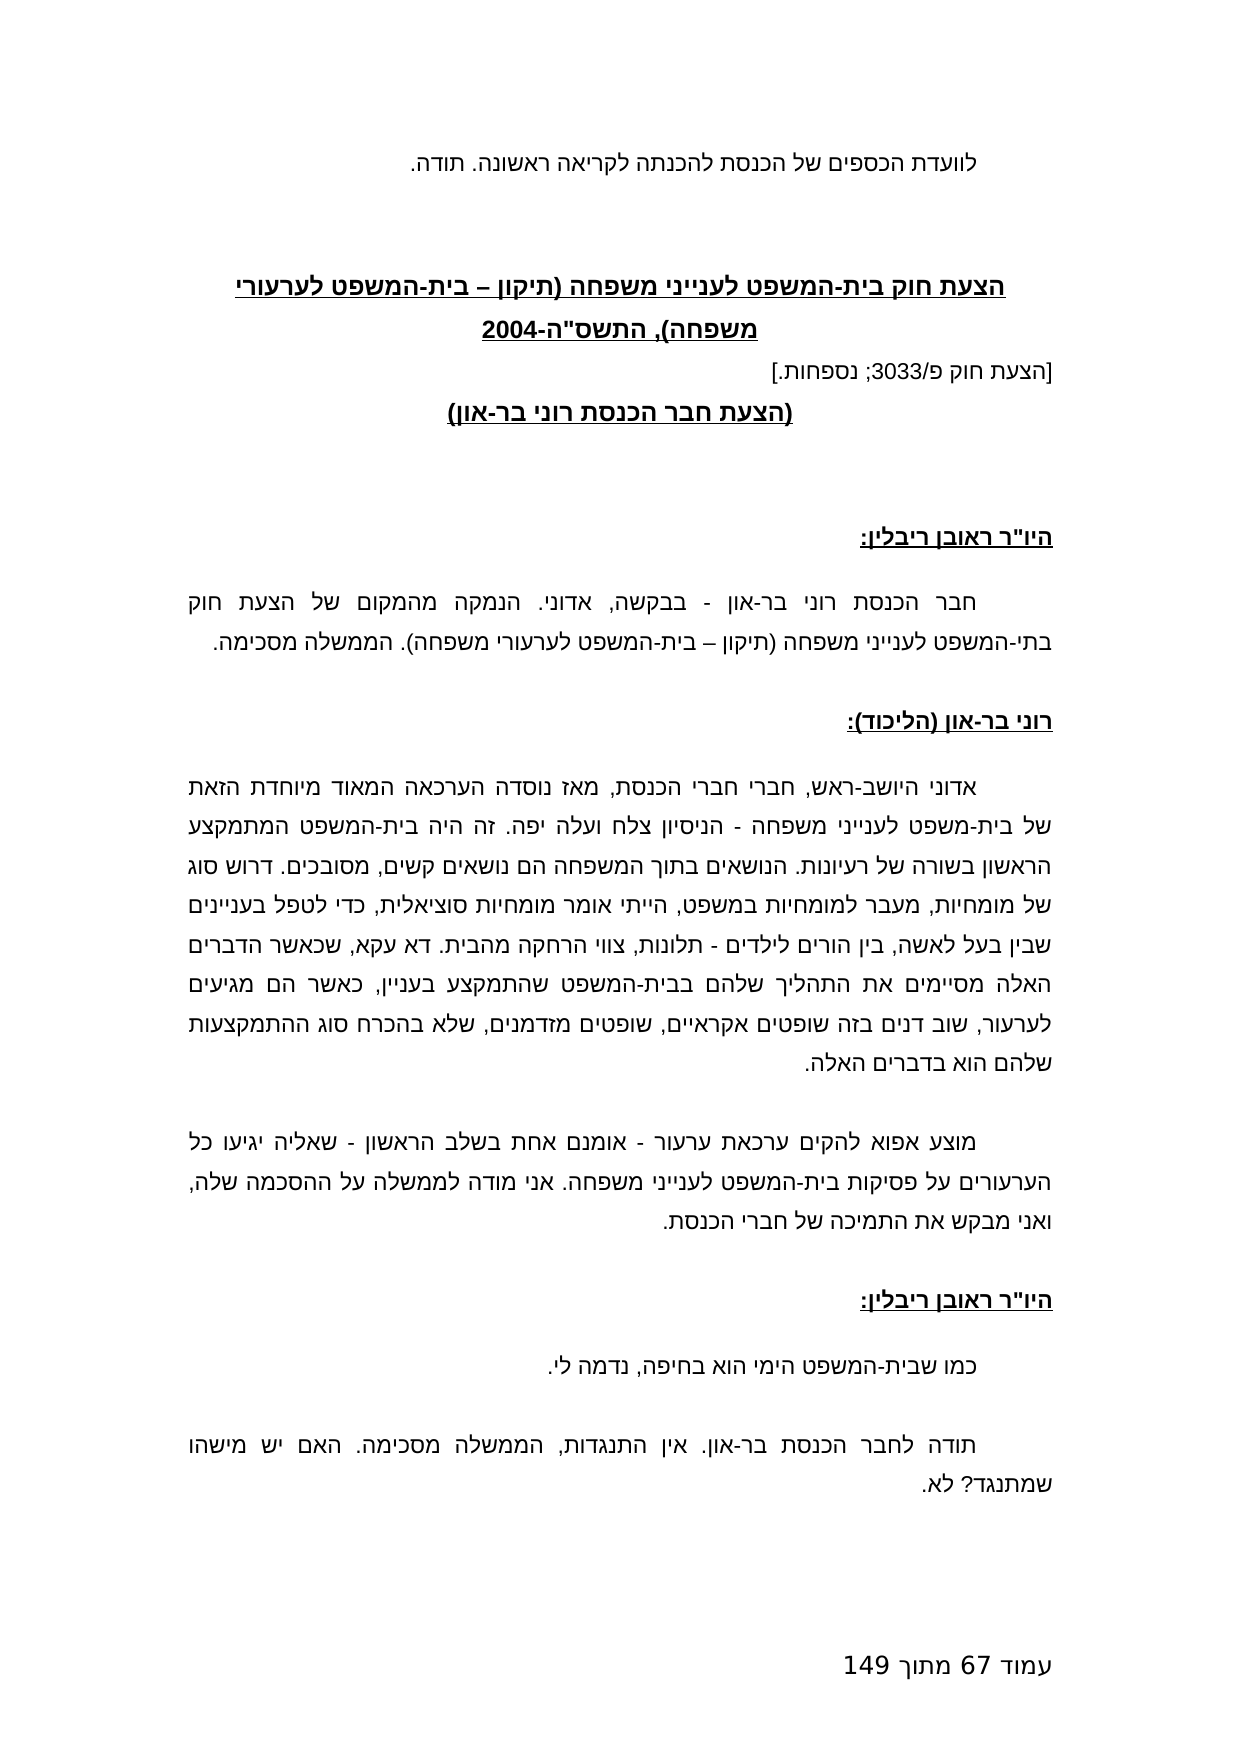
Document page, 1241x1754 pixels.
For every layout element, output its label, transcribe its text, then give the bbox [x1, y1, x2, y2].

text מוצע אפוא להקים ערכאת ערעור - אומנם אחת בשלב הראשון - שאליה יגיעו כל הערעורים על פסיקות בית-המשפט לענייני משפחה. אני מודה לממשלה על ההסכמה שלה, ואני מבקש את התמיכה של חברי הכנסת. [187, 1129, 1053, 1234]
text היו"ר ראובן ריבלין: [187, 1287, 1053, 1313]
text אדוני היושב-ראש, חברי חברי הכנסת, מאז נוסדה הערכאה המאוד מיוחדת הזאת של בית-משפט לענייני משפחה - הניסיון צלח ועלה יפה. זה היה בית-המשפט המתמקצע הראשון בשורה של רעיונות. הנושאים בתוך המשפחה הם נושאים קשים, מסובכים. דרוש סוג של מומחיות, מעבר למומחיות במשפט, הייתי אומר מומחיות סוציאלית, כדי לטפל בעניינים שבין בעל לאשה, בין הורים לילדים - תלונות, צווי הרחקה מהבית. דא עקא, שכאשר הדברים האלה מסיימים את התהליך שלהם בבית-המשפט שהתמקצע בעניין, כאשר הם מגיעים לערעור, שוב דנים בזה שופטים אקראיים, שופטים מזדמנים, שלא בהכרח סוג ההתמקצעות שלהם הוא בדברים האלה. [187, 774, 1053, 1076]
text כמו שבית-המשפט הימי הוא בחיפה, נדמה לי. [187, 1353, 1053, 1379]
text הצעת חוק בית-המשפט לענייני משפחה (תיקון – בית-המשפט לערעורי משפחה), התשס"ה-2004 [187, 272, 1053, 344]
text [הצעת חוק פ/3033; נספחות.] [187, 358, 1053, 385]
text תודה לחבר הכנסת בר-און. אין התנגדות, הממשלה מסכימה. האם יש מישהו שמתנגד? לא. [187, 1432, 1053, 1497]
text רוני בר-און (הליכוד): [187, 708, 1053, 734]
text היו"ר ראובן ריבלין: [187, 523, 1053, 550]
text (הצעת חבר הכנסת רוני בר-און) [187, 398, 1053, 427]
text חבר הכנסת רוני בר-און - בבקשה, אדוני. הנמקה מהמקום של הצעת חוק בתי-המשפט לענייני משפחה (תיקון – בית-המשפט לערעורי משפחה). הממשלה מסכימה. [187, 589, 1053, 655]
text לוועדת הכספים של הכנסת להכנתה לקריאה ראשונה. תודה. [187, 150, 1053, 176]
